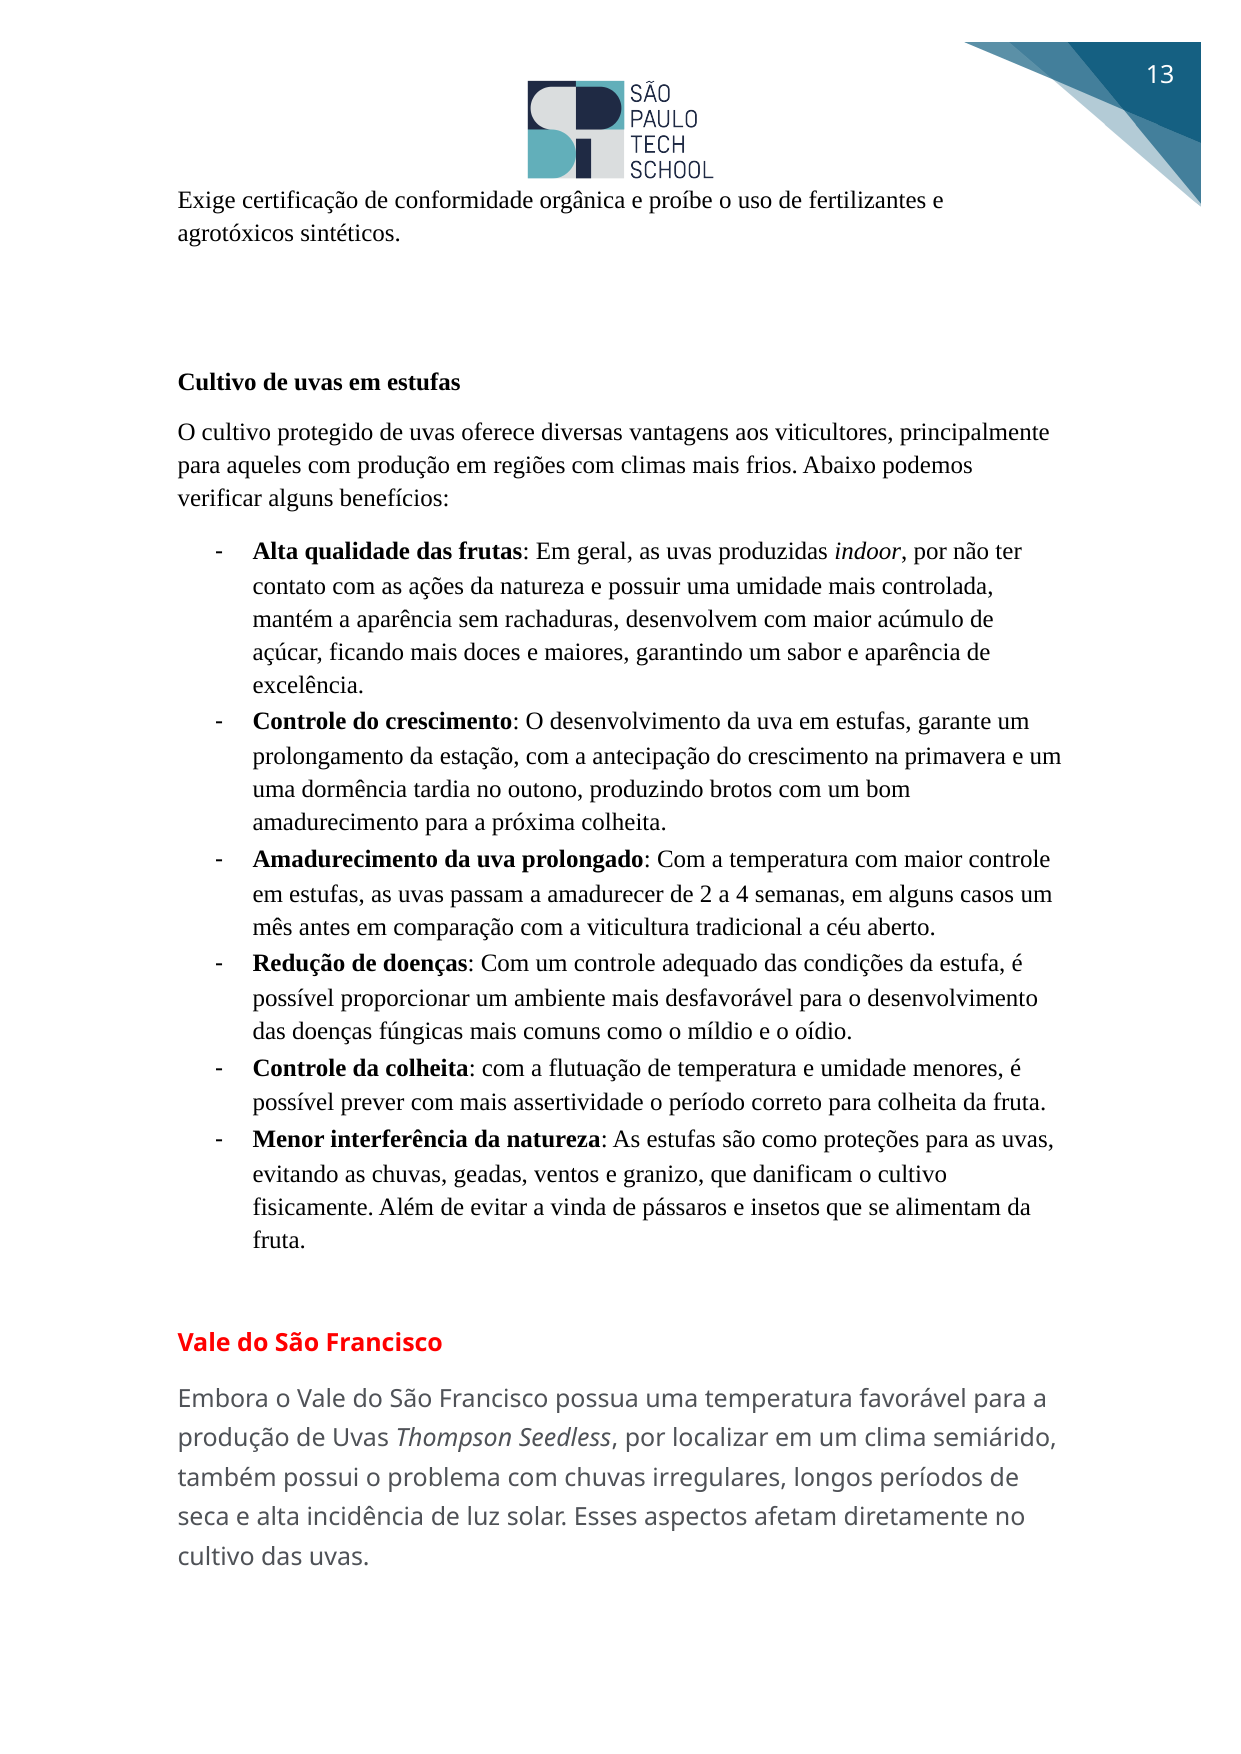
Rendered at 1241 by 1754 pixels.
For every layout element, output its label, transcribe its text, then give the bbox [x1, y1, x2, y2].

text Embora o Vale do São Francisco possua uma temperatura favorável para a produção de Uvas Thompson Seedless, por localizar em um clima semiárido, também possui o problema com chuvas irregulares, longos períodos de seca e alta incidência de luz solar. Esses aspectos afetam diretamente no cultivo das uvas. [177, 1380, 1063, 1572]
text Vale do São Francisco [177, 1324, 1063, 1358]
text Cultivo de uvas em estufas [177, 367, 1063, 396]
list Controle do crescimento: O desenvolvimento da uva em estufas, garante um prolongamento da estação, com a antecipação do crescimento na primavera e um uma dormência tardia no outono, produzindo brotos com um bom amadurecimento para a próxima colheita. [215, 703, 1063, 836]
list Menor interferência da natureza: As estufas são como proteções para as uvas, evitando as chuvas, geadas, ventos e granizo, que danificam o cultivo fisicamente. Além de evitar a vinda de pássaros e insetos que se alimentam da fruta. [215, 1121, 1063, 1254]
text O cultivo protegido de uvas oferece diversas vantagens aos viticultores, principalmente para aqueles com produção em regiões com climas mais frios. Abaixo podemos verificar alguns benefícios: [177, 417, 1063, 512]
list Amadurecimento da uva prolongado: Com a temperatura com maior controle em estufas, as uvas passam a amadurecer de 2 a 4 semanas, em alguns casos um mês antes em comparação com a viticultura tradicional a céu aberto. [215, 840, 1063, 941]
text Exige certificação de conformidade orgânica e proíbe o uso de fertilizantes e agrotóxicos sintéticos. [177, 185, 1063, 247]
picture [963, 42, 1201, 207]
list Controle da colheita: com a flutuação de temperatura e umidade menores, é possível prever com mais assertividade o período correto para colheita da fruta. [215, 1049, 1063, 1116]
picture [521, 73, 720, 186]
list Alta qualidade das frutas: Em geral, as uvas produzidas indoor, por não ter contato com as ações da natureza e possuir uma umidade mais controlada, mantém a aparência sem rachaduras, desenvolvem com maior acúmulo de açúcar, ficando mais doces e maiores, garantindo um sabor e aparência de excelência. [215, 533, 1063, 699]
list Redução de doenças: Com um controle adequado das condições da estufa, é possível proporcionar um ambiente mais desfavorável para o desenvolvimento das doenças fúngicas mais comuns como o míldio e o oídio. [215, 945, 1063, 1045]
